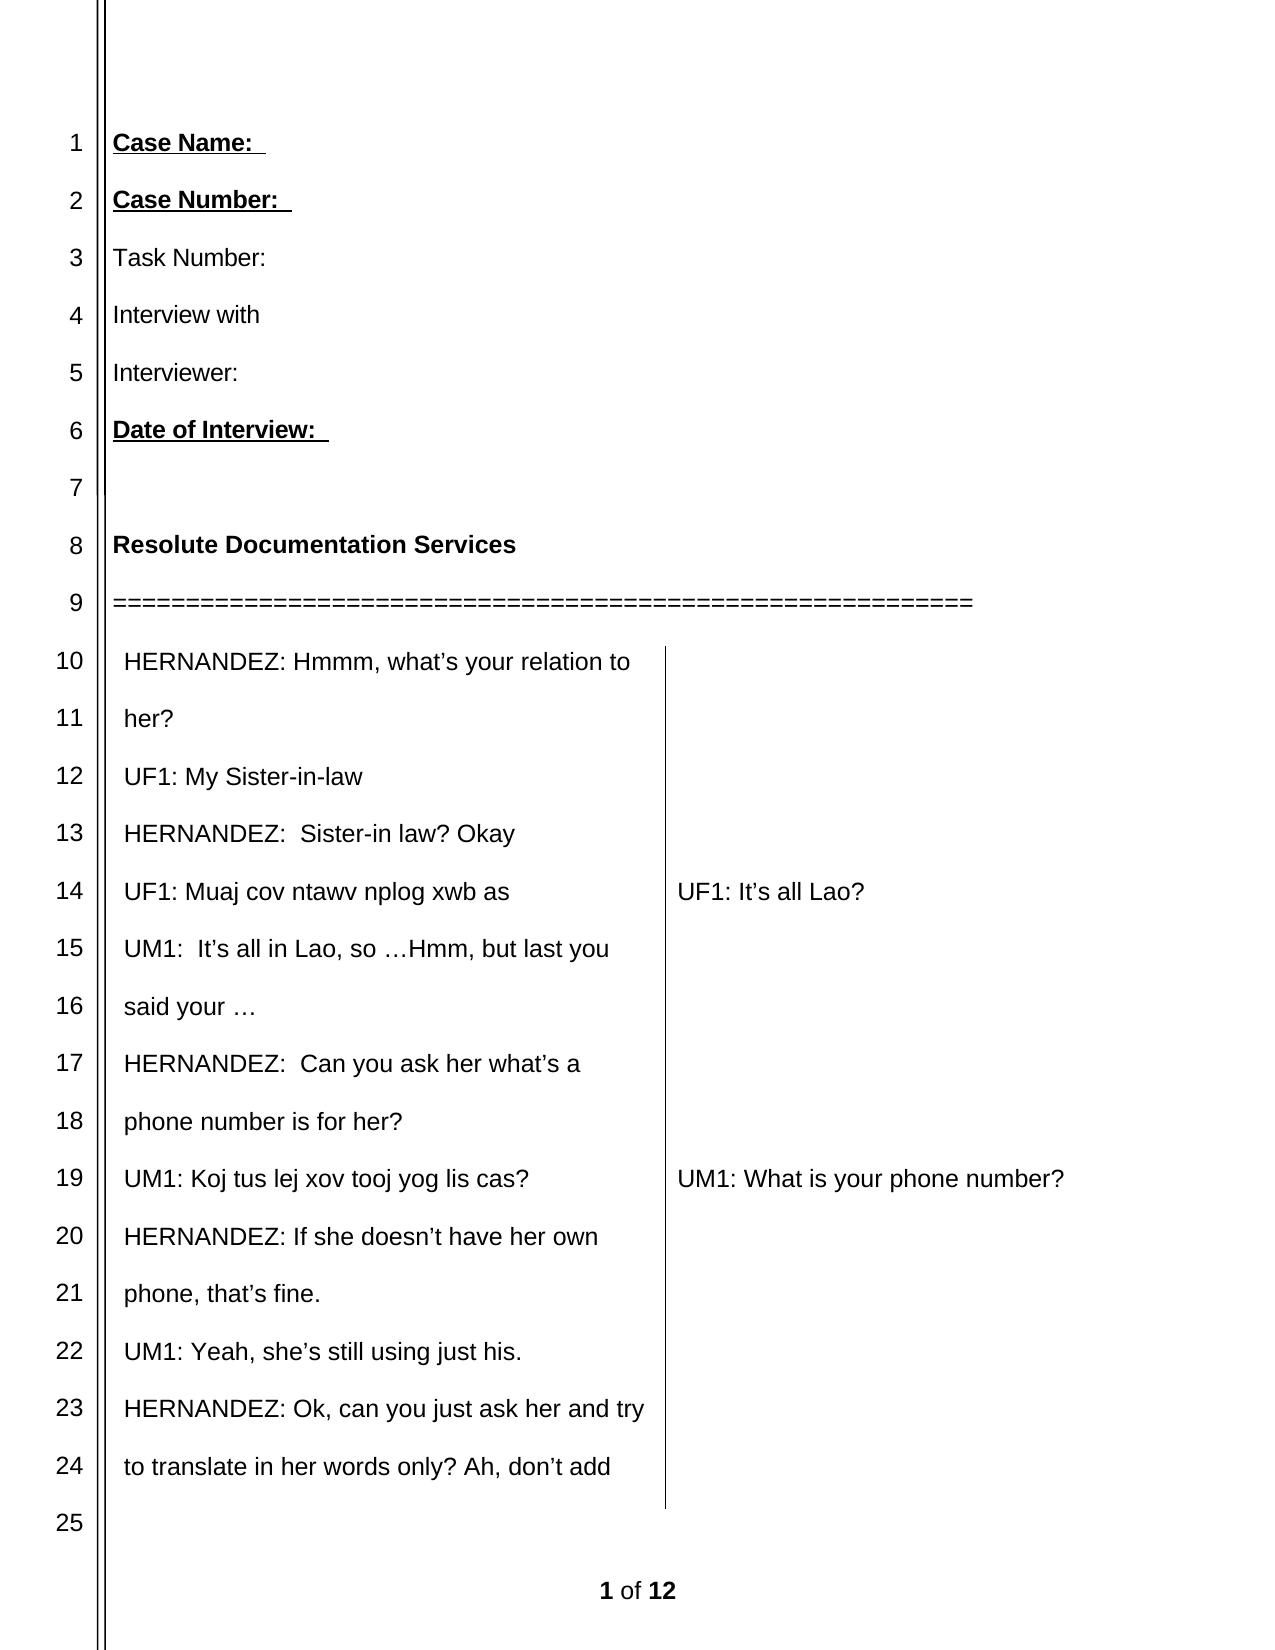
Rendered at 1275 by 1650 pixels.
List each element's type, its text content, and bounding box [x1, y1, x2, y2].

text =========================================================== [112, 588, 1162, 617]
text Interview with [112, 300, 1162, 329]
text Task Number: [112, 243, 1162, 272]
text Interviewer: [112, 358, 1162, 387]
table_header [666, 646, 1219, 1509]
text Resolute Documentation Services [112, 530, 1162, 559]
text Case Name: [112, 128, 1162, 157]
text Case Number: [112, 185, 1162, 214]
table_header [113, 646, 665, 1509]
text Date of Interview: [112, 415, 1162, 444]
